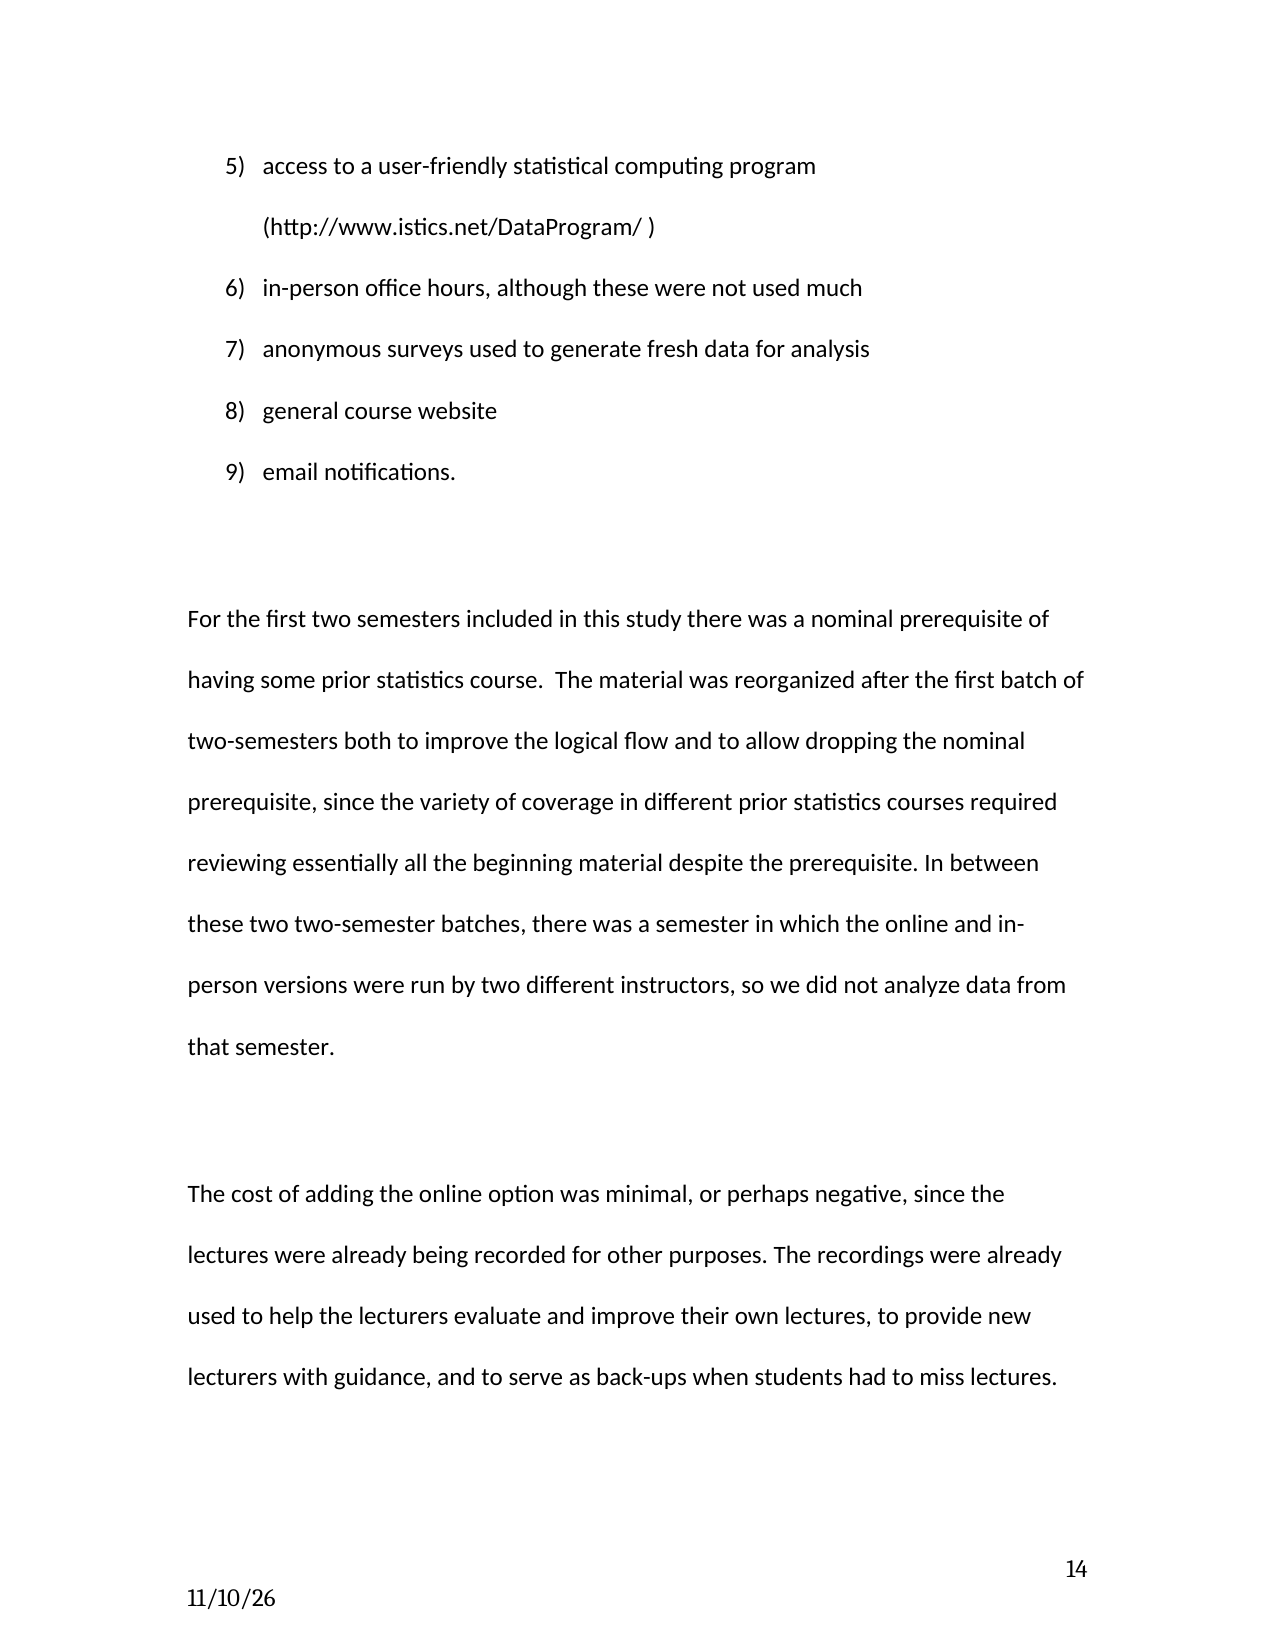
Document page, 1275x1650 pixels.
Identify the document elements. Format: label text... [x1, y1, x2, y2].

list general course website [225, 395, 1087, 425]
list in-person office hours, although these were not used much [225, 272, 1087, 303]
list email notifications. [225, 456, 1087, 487]
list anonymous surveys used to generate fresh data for analysis [225, 333, 1087, 364]
text For the first two semesters included in this study there was a nominal prerequisite of having some prior statistics course. The material was reorganized after the first batch of two-semesters both to improve the logical flow and to allow dropping the nominal prerequisite, since the variety of coverage in different prior statistics courses required reviewing essentially all the beginning material despite the prerequisite. In between these two two-semester batches, there was a semester in which the online and in-person versions were run by two different instructors, so we did not analyze data from that semester. [187, 603, 1087, 1061]
list access to a user-friendly statistical computing program (http://www.istics.net/DataProgram/ ) [225, 150, 1087, 242]
text The cost of adding the online option was minimal, or perhaps negative, since the lectures were already being recorded for other purposes. The recordings were already used to help the lecturers evaluate and improve their own lectures, to provide new lecturers with guidance, and to serve as back-ups when students had to miss lectures. [187, 1178, 1087, 1392]
